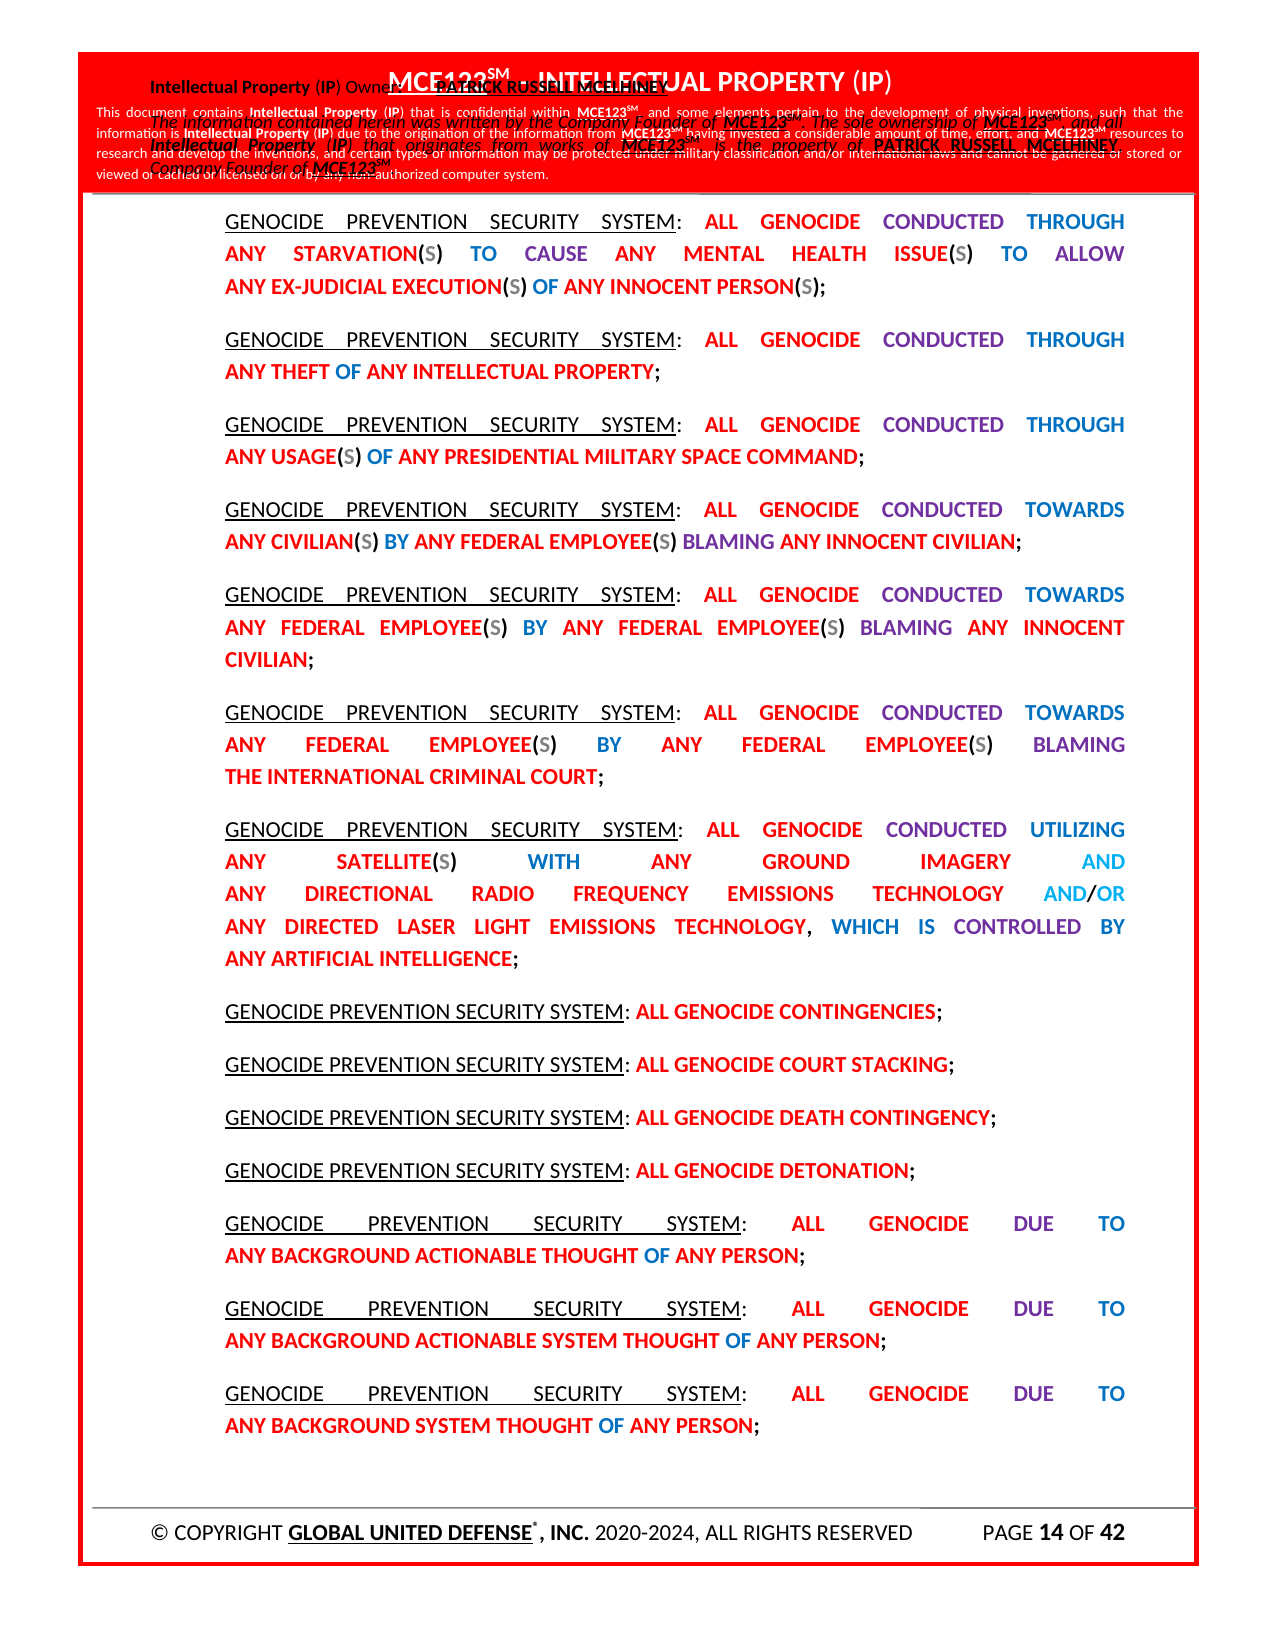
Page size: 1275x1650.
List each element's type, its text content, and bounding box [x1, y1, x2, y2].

text GENOCIDE PREVENTION SECURITY SYSTEM: ALL GENOCIDE DUE TO ANY BACKGROUND ACTIONABLE THOUGHT OF ANY PERSON; [225, 1209, 1125, 1269]
text GENOCIDE PREVENTION SECURITY SYSTEM: ALL GENOCIDE CONDUCTED UTILIZING ANY SATELLITE(S) WITH ANY GROUND IMAGERY AND ANY DIRECTIONAL RADIO FREQUENCY EMISSIONS TECHNOLOGY AND/OR ANY DIRECTED LASER LIGHT EMISSIONS TECHNOLOGY, WHICH IS CONTROLLED BY ANY ARTIFICIAL INTELLIGENCE; [225, 815, 1125, 972]
text GENOCIDE PREVENTION SECURITY SYSTEM: ALL GENOCIDE CONTINGENCIES; [225, 997, 1125, 1025]
text GENOCIDE PREVENTION SECURITY SYSTEM: ALL GENOCIDE CONDUCTED TOWARDS ANY FEDERAL EMPLOYEE(S) BY ANY FEDERAL EMPLOYEE(S) BLAMING THE INTERNATIONAL CRIMINAL COURT; [225, 698, 1125, 790]
text GENOCIDE PREVENTION SECURITY SYSTEM: ALL GENOCIDE DUE TO ANY BACKGROUND SYSTEM THOUGHT OF ANY PERSON; [225, 1379, 1125, 1440]
text GENOCIDE PREVENTION SECURITY SYSTEM: ALL GENOCIDE DETONATION; [225, 1156, 1125, 1184]
text GENOCIDE PREVENTION SECURITY SYSTEM: ALL GENOCIDE DUE TO ANY BACKGROUND ACTIONABLE SYSTEM THOUGHT OF ANY PERSON; [225, 1294, 1125, 1354]
text GENOCIDE PREVENTION SECURITY SYSTEM: ALL GENOCIDE CONDUCTED THROUGH ANY USAGE(S) OF ANY PRESIDENTIAL MILITARY SPACE COMMAND; [225, 410, 1125, 470]
text GENOCIDE PREVENTION SECURITY SYSTEM: ALL GENOCIDE DEATH CONTINGENCY; [225, 1103, 1125, 1131]
text GENOCIDE PREVENTION SECURITY SYSTEM: ALL GENOCIDE CONDUCTED TOWARDS ANY CIVILIAN(S) BY ANY FEDERAL EMPLOYEE(S) BLAMING ANY INNOCENT CIVILIAN; [225, 495, 1125, 555]
text GENOCIDE PREVENTION SECURITY SYSTEM: ALL GENOCIDE CONDUCTED TOWARDS ANY FEDERAL EMPLOYEE(S) BY ANY FEDERAL EMPLOYEE(S) BLAMING ANY INNOCENT CIVILIAN; [225, 580, 1125, 673]
text GENOCIDE PREVENTION SECURITY SYSTEM: ALL GENOCIDE CONDUCTED THROUGH ANY STARVATION(S) TO CAUSE ANY MENTAL HEALTH ISSUE(S) TO ALLOW ANY EX-JUDICIAL EXECUTION(S) OF ANY INNOCENT PERSON(S); [225, 207, 1125, 300]
text GENOCIDE PREVENTION SECURITY SYSTEM: ALL GENOCIDE CONDUCTED THROUGH ANY THEFT OF ANY INTELLECTUAL PROPERTY; [225, 325, 1125, 385]
text GENOCIDE PREVENTION SECURITY SYSTEM: ALL GENOCIDE COURT STACKING; [225, 1050, 1125, 1078]
